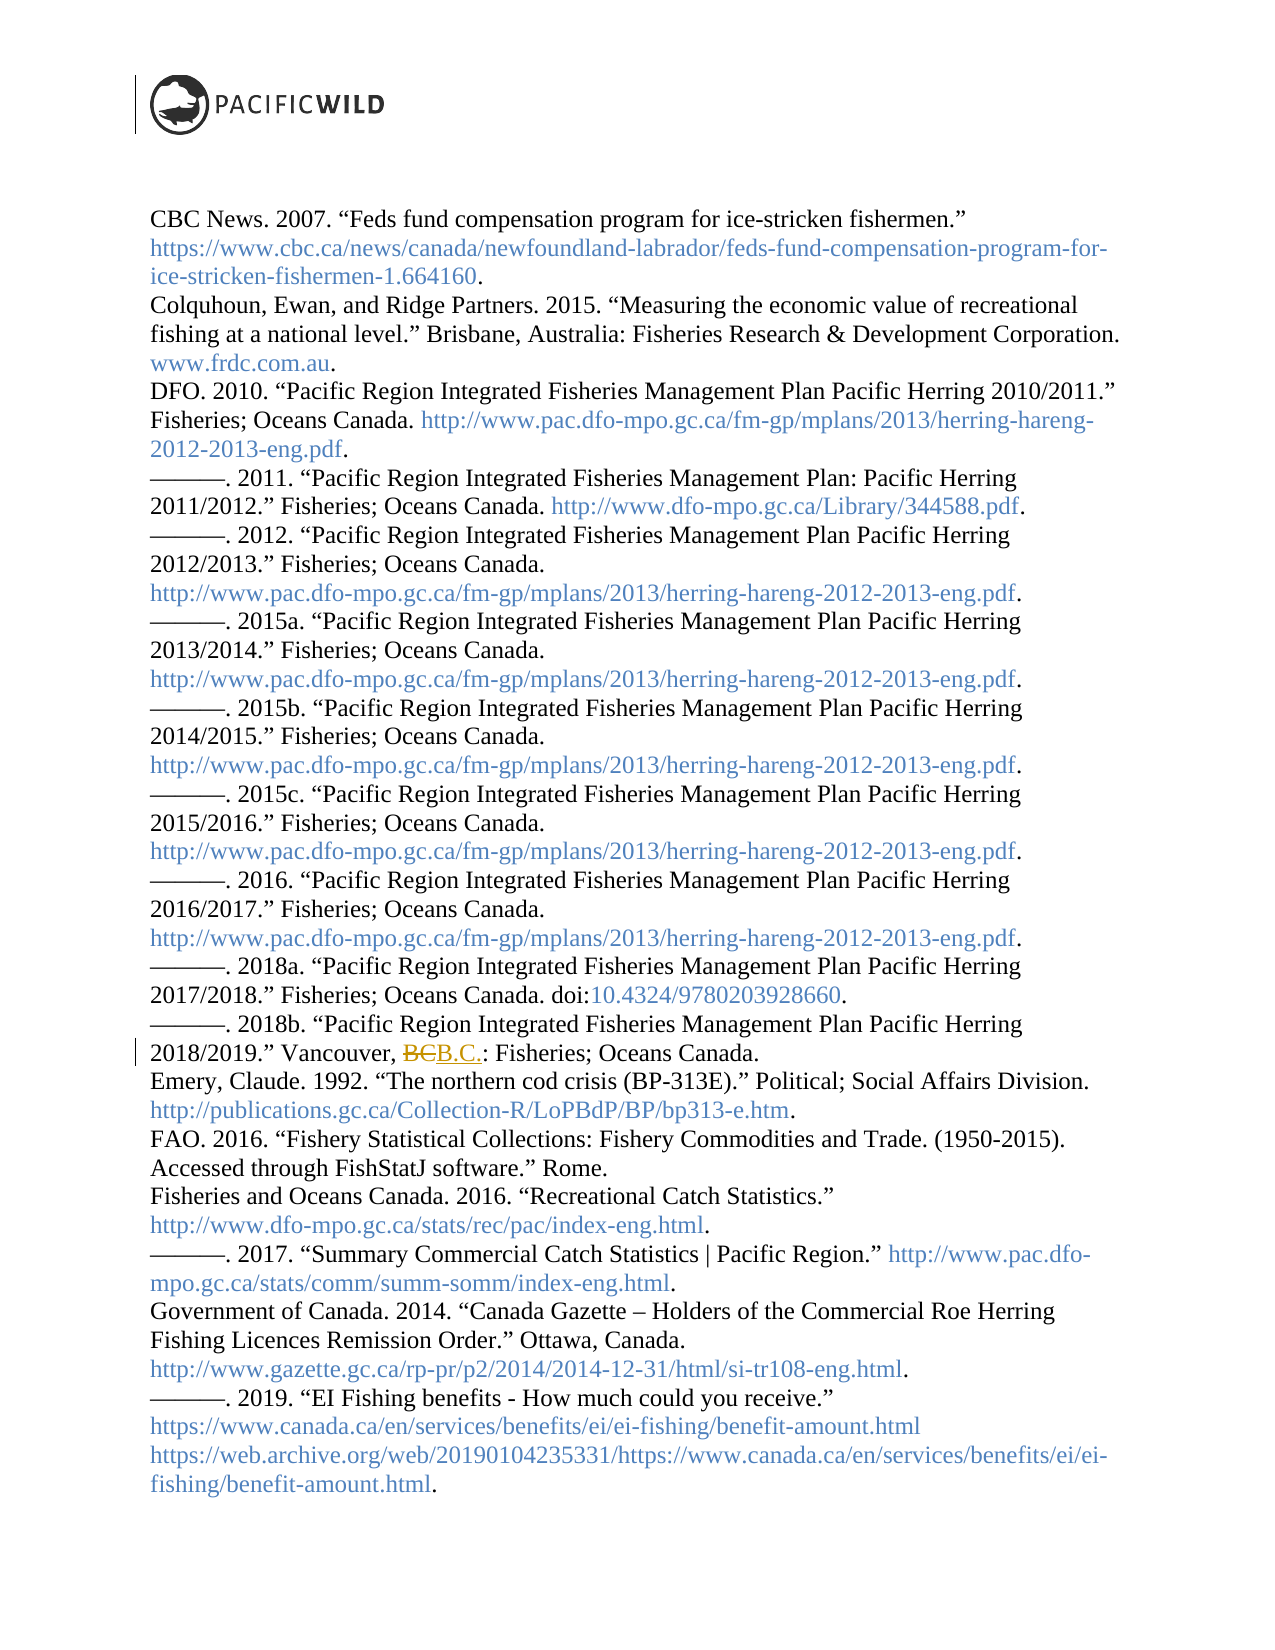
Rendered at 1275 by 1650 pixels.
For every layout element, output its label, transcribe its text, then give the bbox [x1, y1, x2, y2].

text ———. 2018b. “Pacific Region Integrated Fisheries Management Plan Pacific Herring 2018/2019.” Vancouver, : Fisheries; Oceans Canada. [150, 1009, 1125, 1066]
text Emery, Claude. 1992. “The northern cod crisis (BP-313E).” Political; Social Affairs Division. http://publications.gc.ca/Collection-R/LoPBdP/BP/bp313-e.htm. [150, 1066, 1125, 1124]
text ———. 2015b. “Pacific Region Integrated Fisheries Management Plan Pacific Herring 2014/2015.” Fisheries; Oceans Canada. http://www.pac.dfo-mpo.gc.ca/fm-gp/mplans/2013/herring-hareng-2012-2013-eng.pdf. [150, 693, 1125, 779]
text ———. 2018a. “Pacific Region Integrated Fisheries Management Plan Pacific Herring 2017/2018.” Fisheries; Oceans Canada. doi:10.4324/9780203928660. [150, 951, 1125, 1009]
text ———. 2015a. “Pacific Region Integrated Fisheries Management Plan Pacific Herring 2013/2014.” Fisheries; Oceans Canada. http://www.pac.dfo-mpo.gc.ca/fm-gp/mplans/2013/herring-hareng-2012-2013-eng.pdf. [150, 606, 1125, 693]
text ———. 2011. “Pacific Region Integrated Fisheries Management Plan: Pacific Herring 2011/2012.” Fisheries; Oceans Canada. http://www.dfo-mpo.gc.ca/Library/344588.pdf. [150, 463, 1125, 520]
text ———. 2017. “Summary Commercial Catch Statistics | Pacific Region.” http://www.pac.dfo-mpo.gc.ca/stats/comm/summ-somm/index-eng.html. [150, 1239, 1125, 1296]
text ———. 2016. “Pacific Region Integrated Fisheries Management Plan Pacific Herring 2016/2017.” Fisheries; Oceans Canada. http://www.pac.dfo-mpo.gc.ca/fm-gp/mplans/2013/herring-hareng-2012-2013-eng.pdf. [150, 865, 1125, 951]
text DFO. 2010. “Pacific Region Integrated Fisheries Management Plan Pacific Herring 2010/2011.” Fisheries; Oceans Canada. http://www.pac.dfo-mpo.gc.ca/fm-gp/mplans/2013/herring-hareng-2012-2013-eng.pdf. [150, 376, 1125, 463]
text Government of Canada. 2014. “Canada Gazette – Holders of the Commercial Roe Herring Fishing Licences Remission Order.” Ottawa, Canada. http://www.gazette.gc.ca/rp-pr/p2/2014/2014-12-31/html/si-tr108-eng.html. [150, 1296, 1125, 1383]
text ———. 2015c. “Pacific Region Integrated Fisheries Management Plan Pacific Herring 2015/2016.” Fisheries; Oceans Canada. http://www.pac.dfo-mpo.gc.ca/fm-gp/mplans/2013/herring-hareng-2012-2013-eng.pdf. [150, 779, 1125, 865]
picture [150, 75, 384, 135]
text ———. 2019. “EI Fishing benefits - How much could you receive.” https://www.canada.ca/en/services/benefits/ei/ei-fishing/benefit-amount.html https://web.archive.org/web/20190104235331/https://www.canada.ca/en/services/benefits/ei/ei-fishing/benefit-amount.html. [150, 1383, 1125, 1498]
text Colquhoun, Ewan, and Ridge Partners. 2015. “Measuring the economic value of recreational fishing at a national level.” Brisbane, Australia: Fisheries Research & Development Corporation. www.frdc.com.au. [150, 290, 1125, 376]
text ———. 2012. “Pacific Region Integrated Fisheries Management Plan Pacific Herring 2012/2013.” Fisheries; Oceans Canada. http://www.pac.dfo-mpo.gc.ca/fm-gp/mplans/2013/herring-hareng-2012-2013-eng.pdf. [150, 520, 1125, 606]
text Fisheries and Oceans Canada. 2016. “Recreational Catch Statistics.” http://www.dfo-mpo.gc.ca/stats/rec/pac/index-eng.html. [150, 1181, 1125, 1239]
text CBC News. 2007. “Feds fund compensation program for ice-stricken fishermen.” https://www.cbc.ca/news/canada/newfoundland-labrador/feds-fund-compensation-program-for-ice-stricken-fishermen-1.664160. [150, 204, 1125, 290]
text FAO. 2016. “Fishery Statistical Collections: Fishery Commodities and Trade. (1950-2015). Accessed through FishStatJ software.” Rome. [150, 1124, 1125, 1181]
